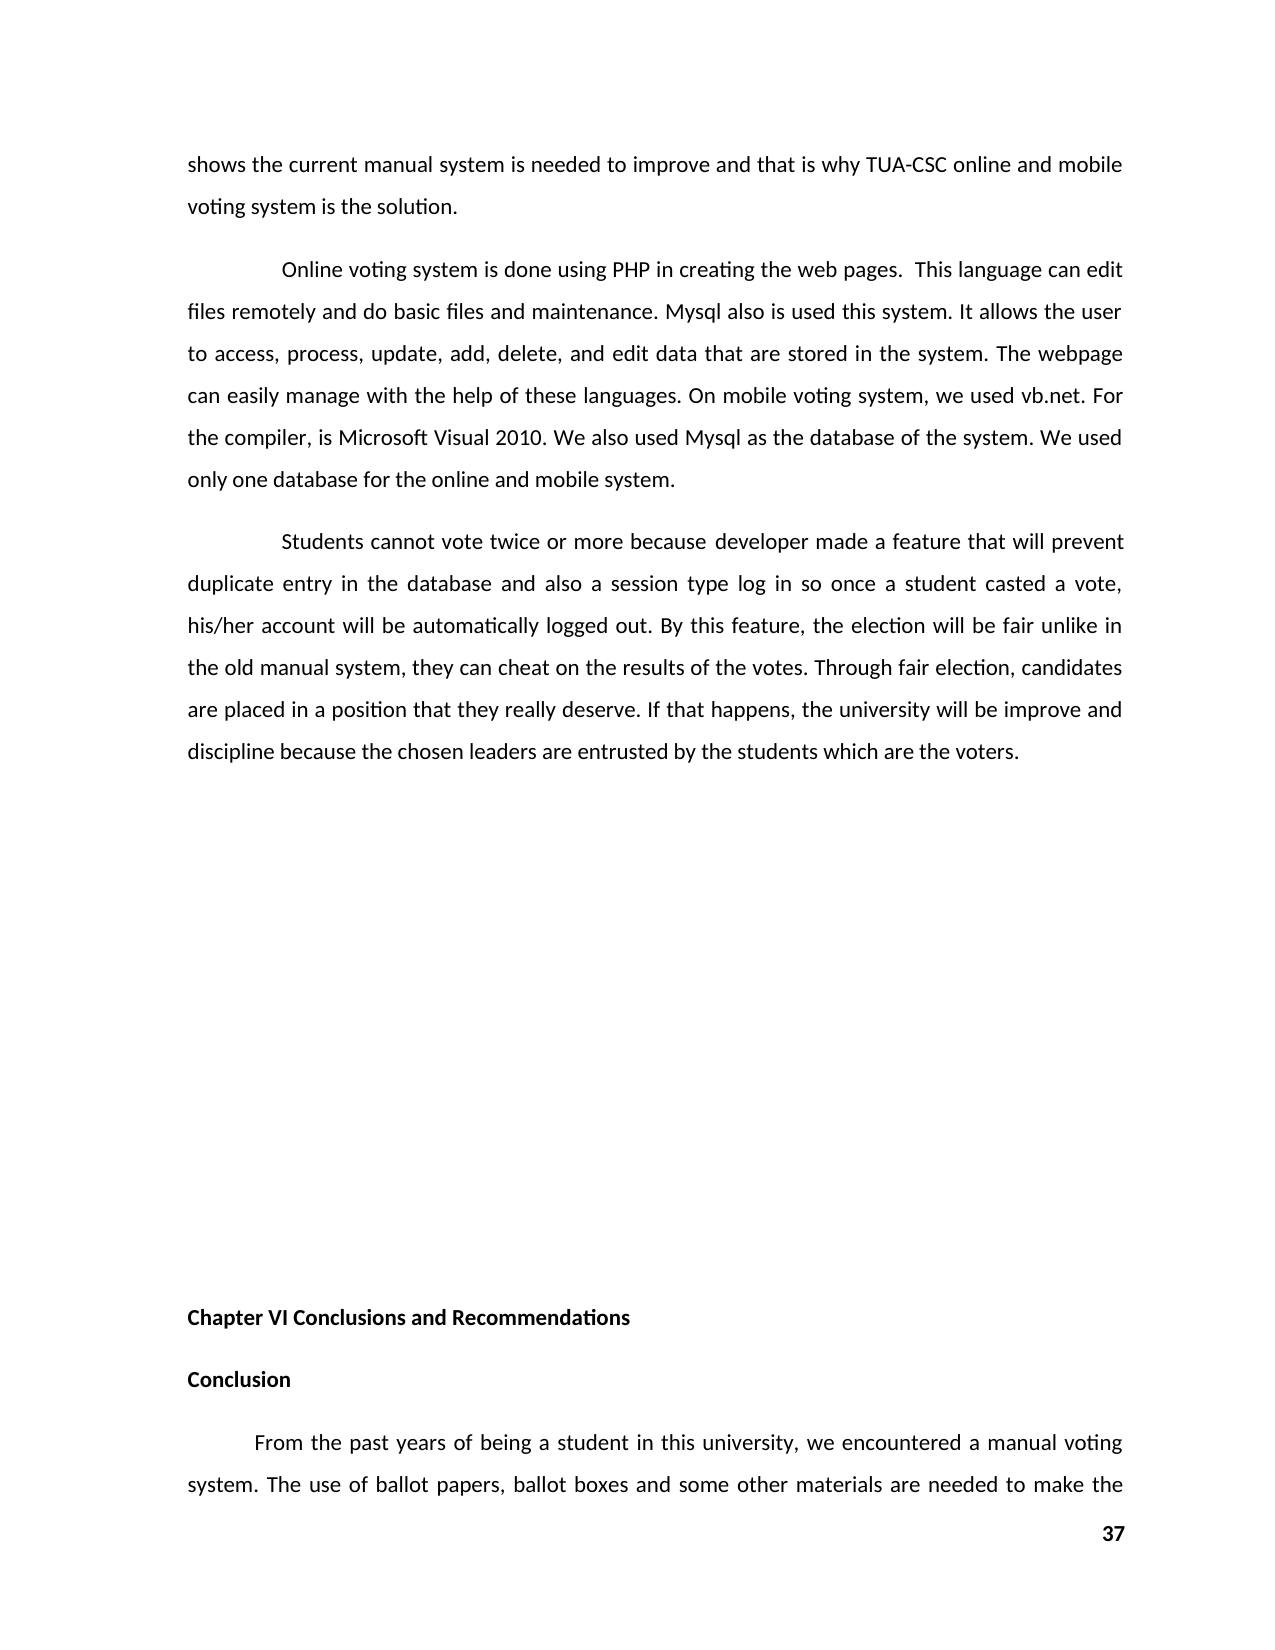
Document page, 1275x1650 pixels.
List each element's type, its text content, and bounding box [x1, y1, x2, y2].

text Online voting system is done using PHP in creating the web pages. This language can edit files remotely and do basic files and maintenance. Mysql also is used this system. It allows the user to access, process, update, add, delete, and edit data that are stored in the system. The webpage can easily manage with the help of these languages. On mobile voting system, we used vb.net. For the compiler, is Microsoft Visual 2010. We also used Mysql as the database of the system. We used only one database for the online and mobile system. [187, 255, 1125, 493]
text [187, 1428, 1125, 1498]
text Students cannot vote twice or more because developer made a feature that will prevent duplicate entry in the database and also a session type log in so once a student casted a vote, his/her account will be automatically logged out. By this feature, the election will be fair unlike in the old manual system, they can cheat on the results of the votes. Through fair election, candidates are placed in a position that they really deserve. If that happens, the university will be improve and discipline because the chosen leaders are entrusted by the students which are the voters. [187, 527, 1125, 765]
text Chapter VI Conclusions and Recommendations [187, 1303, 1125, 1331]
text Conclusion [187, 1366, 1125, 1393]
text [187, 150, 1125, 220]
